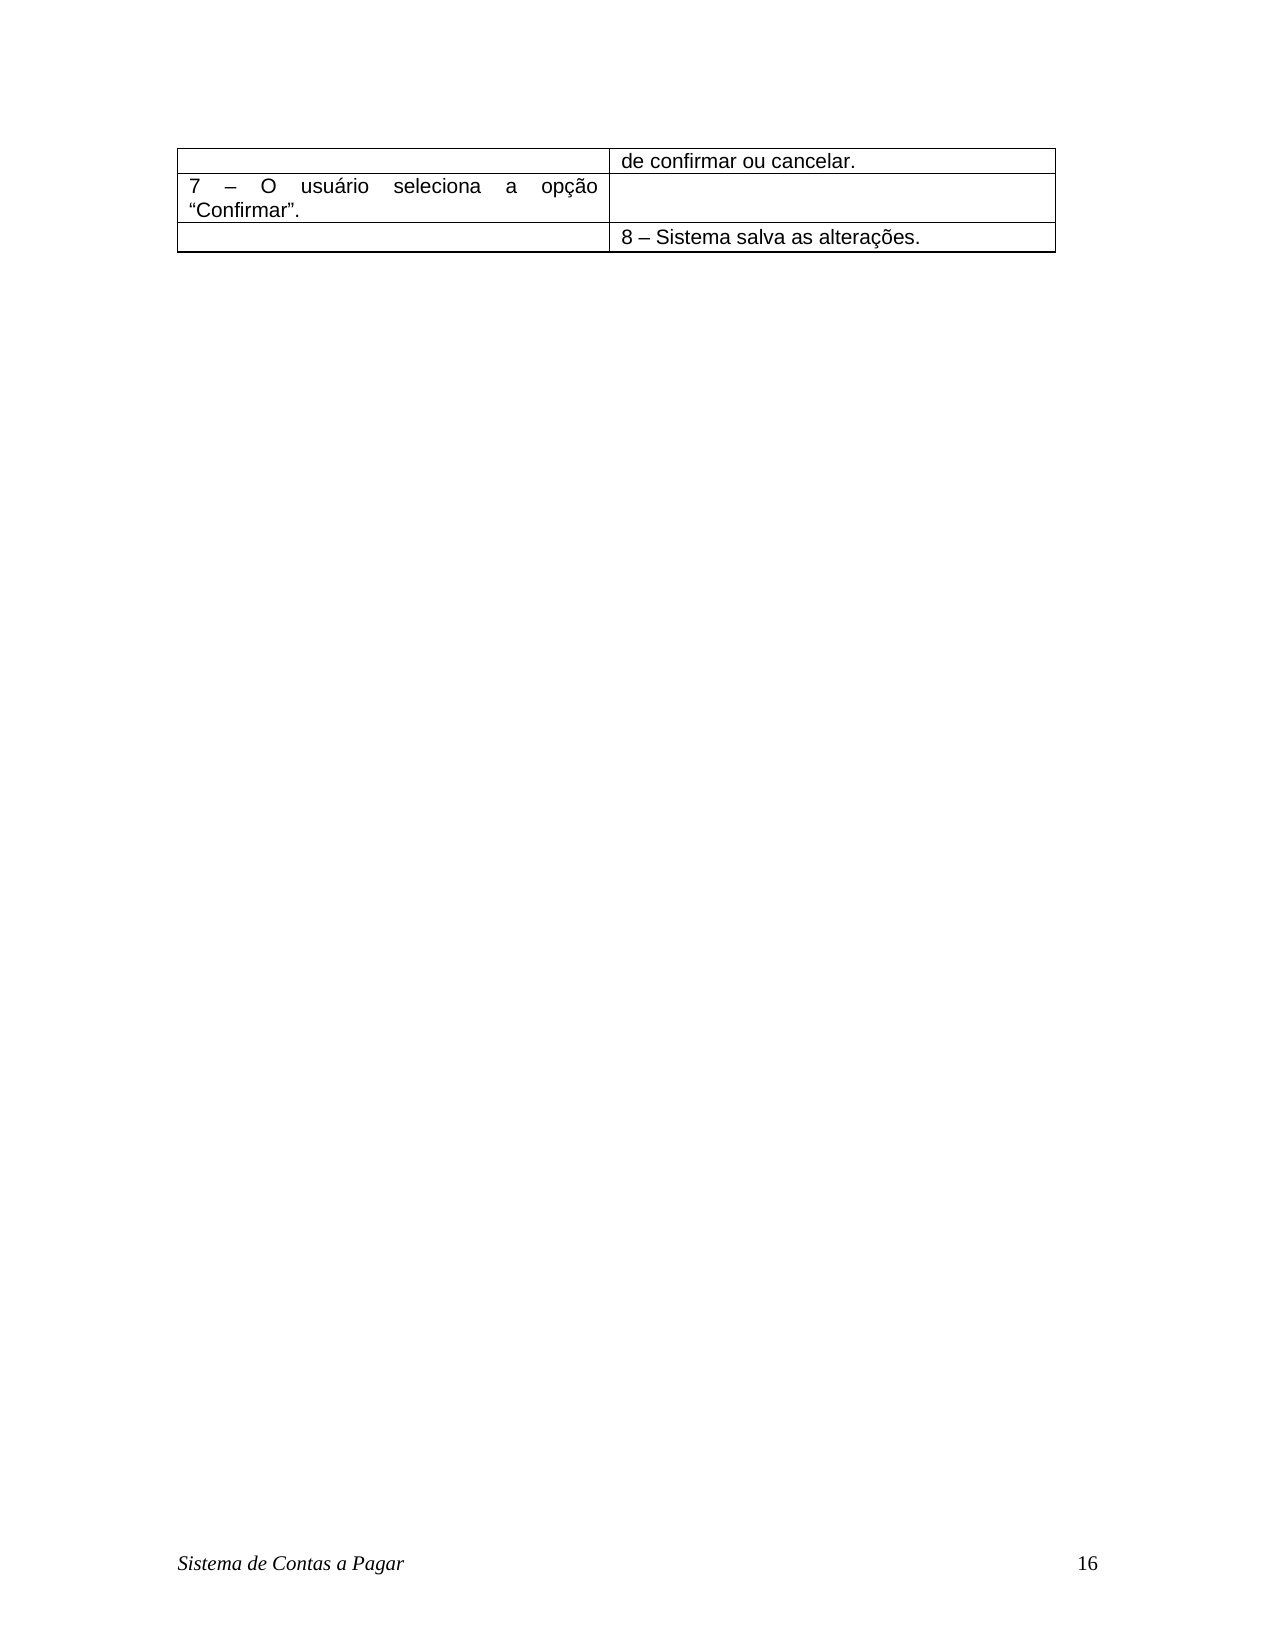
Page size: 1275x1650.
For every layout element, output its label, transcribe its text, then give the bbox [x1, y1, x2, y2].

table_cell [610, 149, 1055, 173]
table_cell 7 – O usuário seleciona a opção “Confirmar”. [178, 174, 609, 222]
table_cell [610, 174, 1055, 222]
table_cell 8 – Sistema salva as alterações. [610, 223, 1055, 251]
table_cell [178, 149, 609, 173]
table_cell [178, 223, 609, 251]
